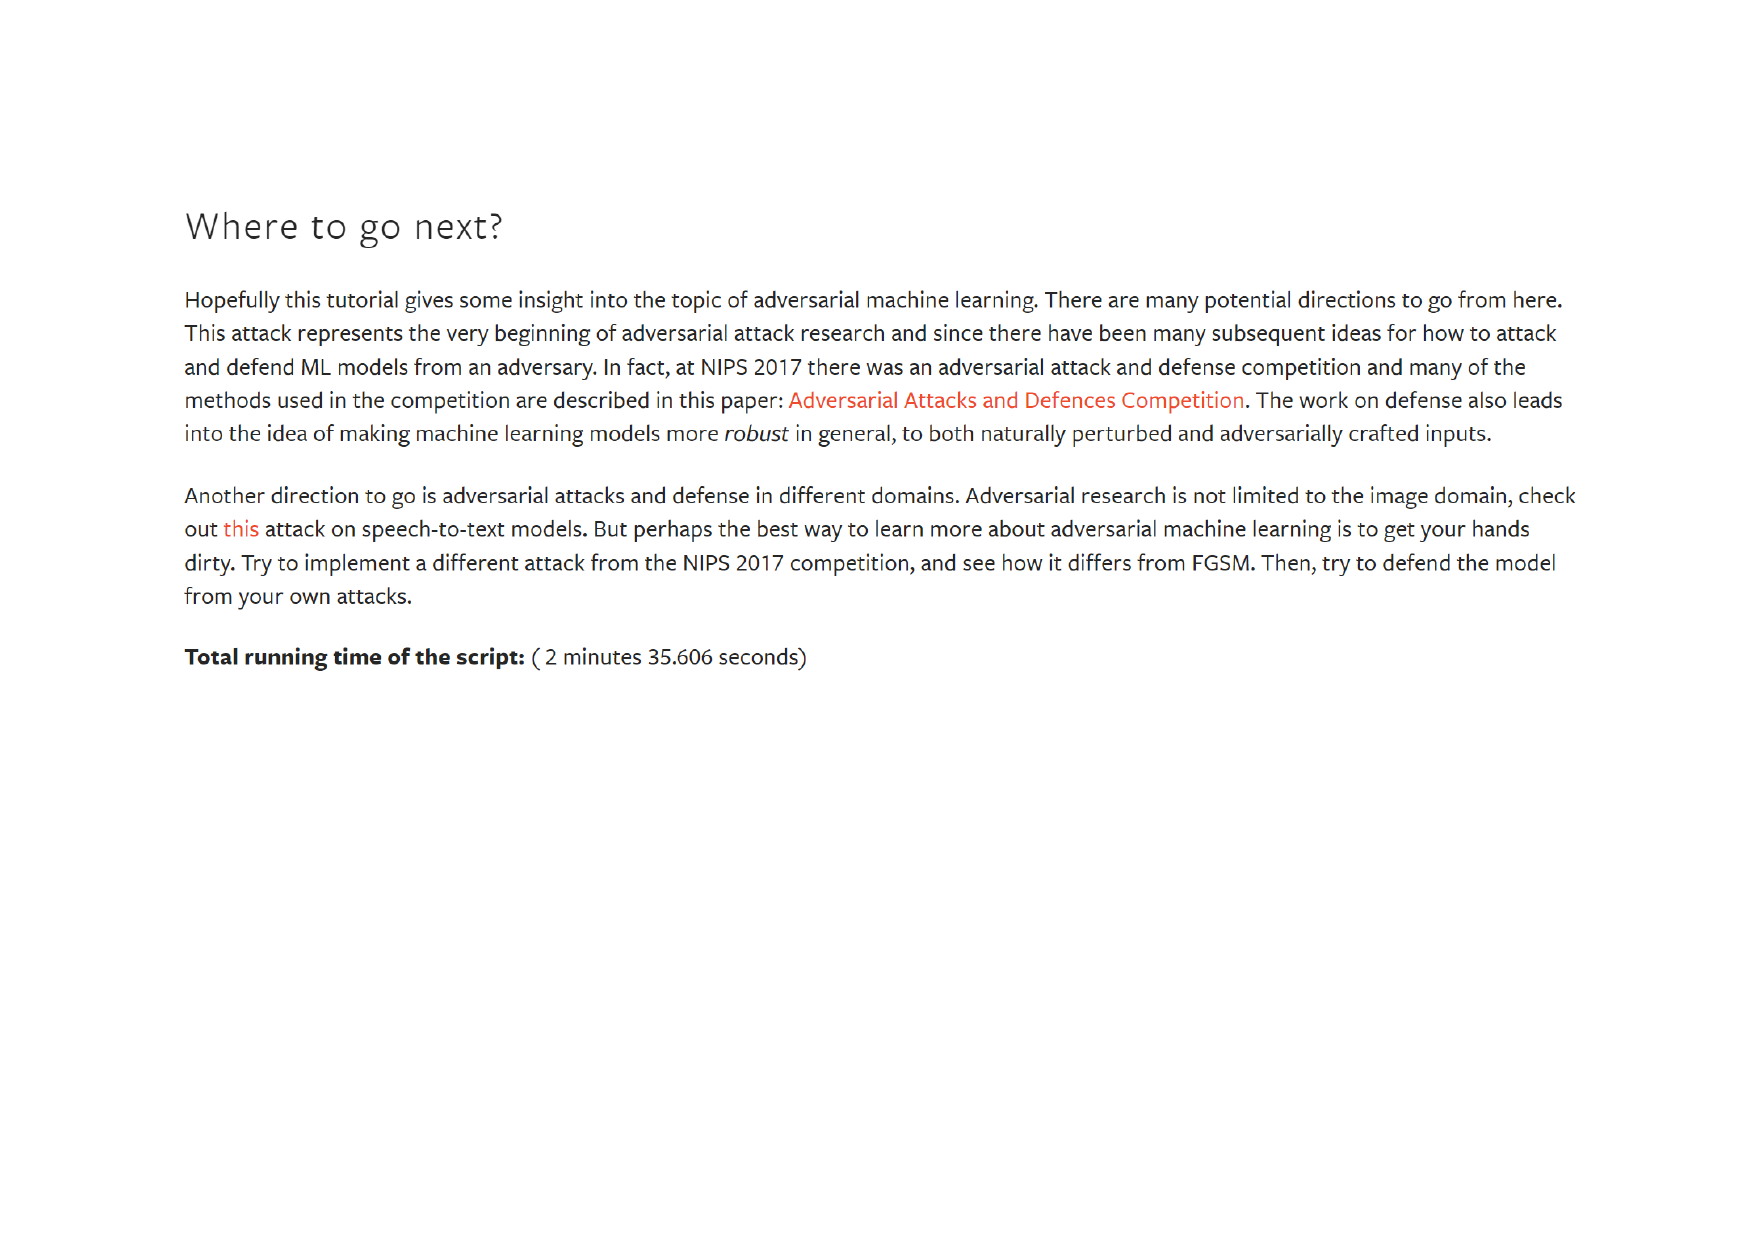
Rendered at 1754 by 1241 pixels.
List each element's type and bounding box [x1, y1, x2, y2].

picture [150, 197, 1604, 694]
